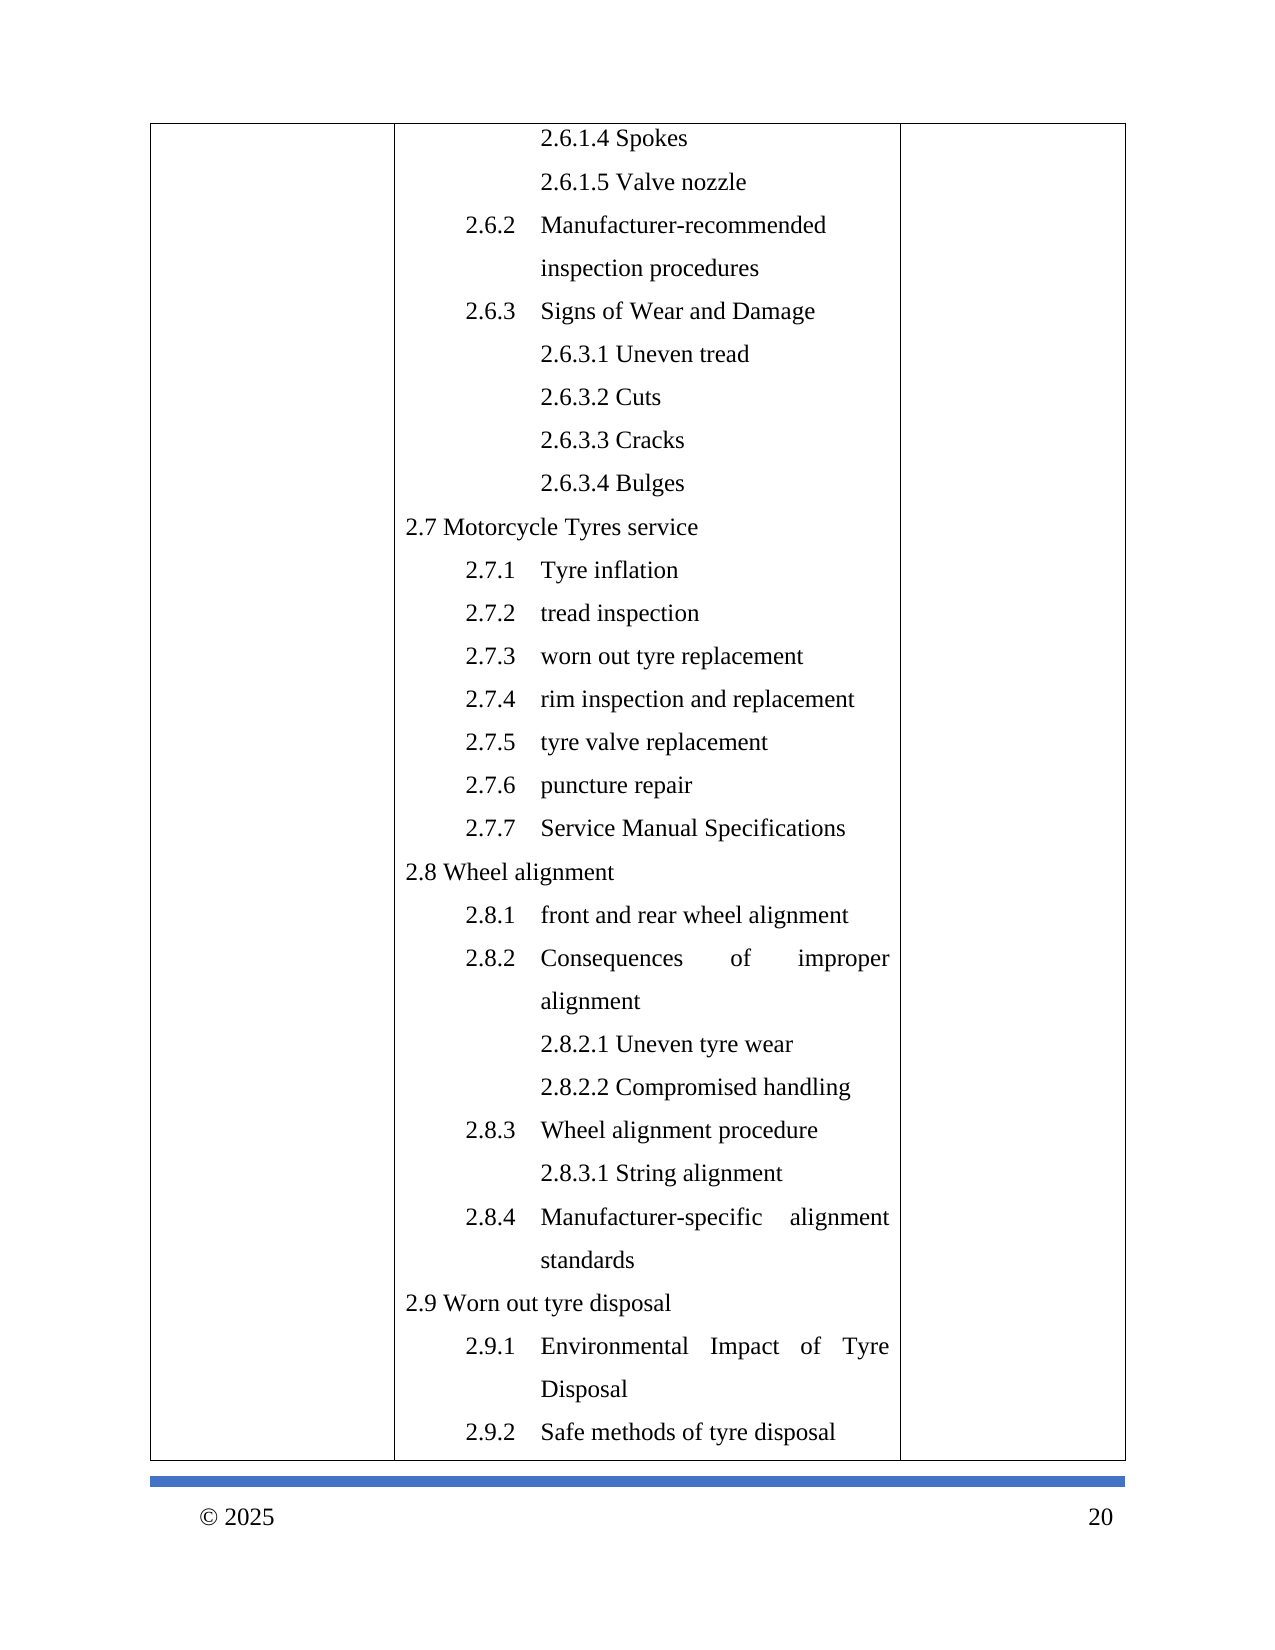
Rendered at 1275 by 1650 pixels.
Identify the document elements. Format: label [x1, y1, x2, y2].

table_cell [151, 124, 394, 1460]
table_cell [395, 124, 900, 1460]
table_cell [901, 124, 1125, 1460]
